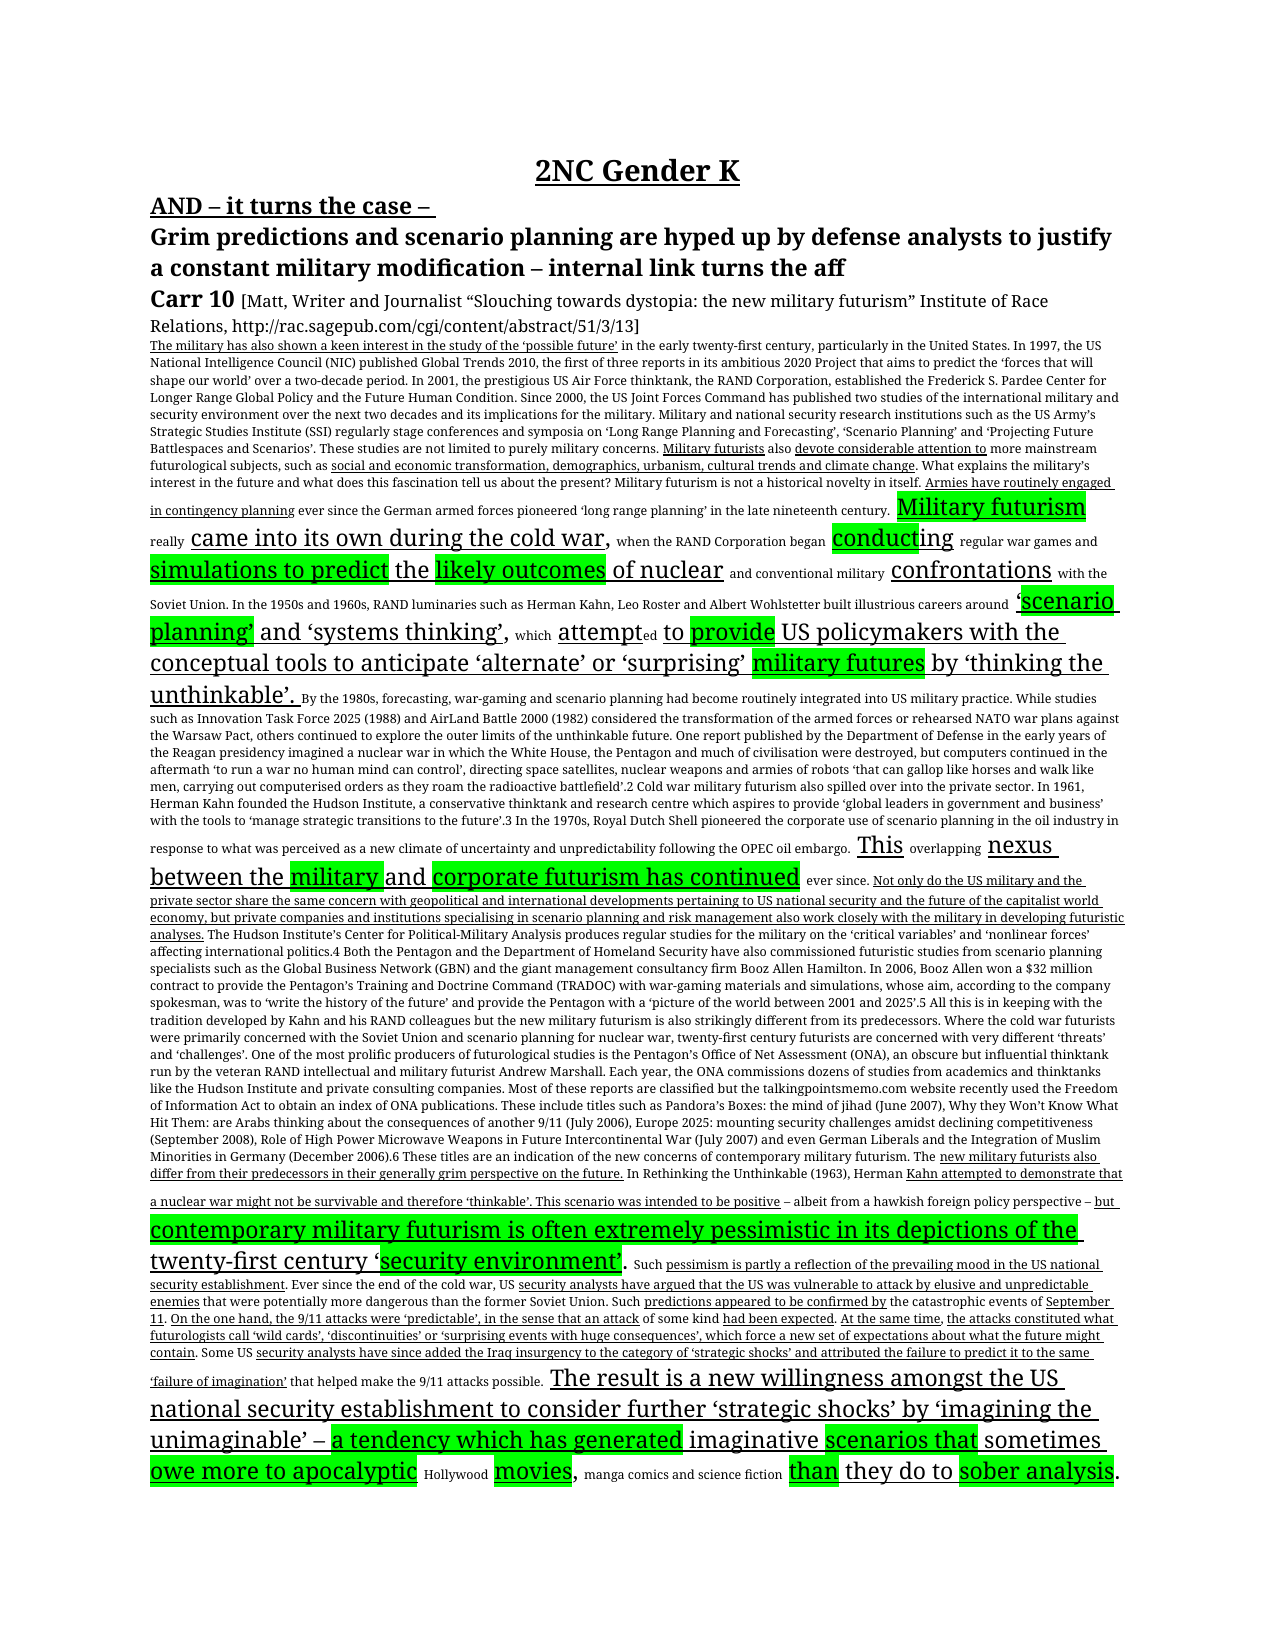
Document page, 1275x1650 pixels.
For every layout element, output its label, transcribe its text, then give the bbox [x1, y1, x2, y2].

text Grim predictions and scenario planning are hyped up by defense analysts to justify a constant military modification – internal link turns the aff [150, 221, 1125, 283]
text Carr 10 [Matt, Writer and Journalist “Slouching towards dystopia: the new military futurism” Institute of Race Relations, http://rac.sagepub.com/cgi/content/abstract/51/3/13] [150, 283, 1125, 337]
subtitle 2NC Gender K [150, 150, 1125, 190]
text AND – it turns the case – [150, 190, 1125, 221]
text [150, 925, 1125, 1487]
